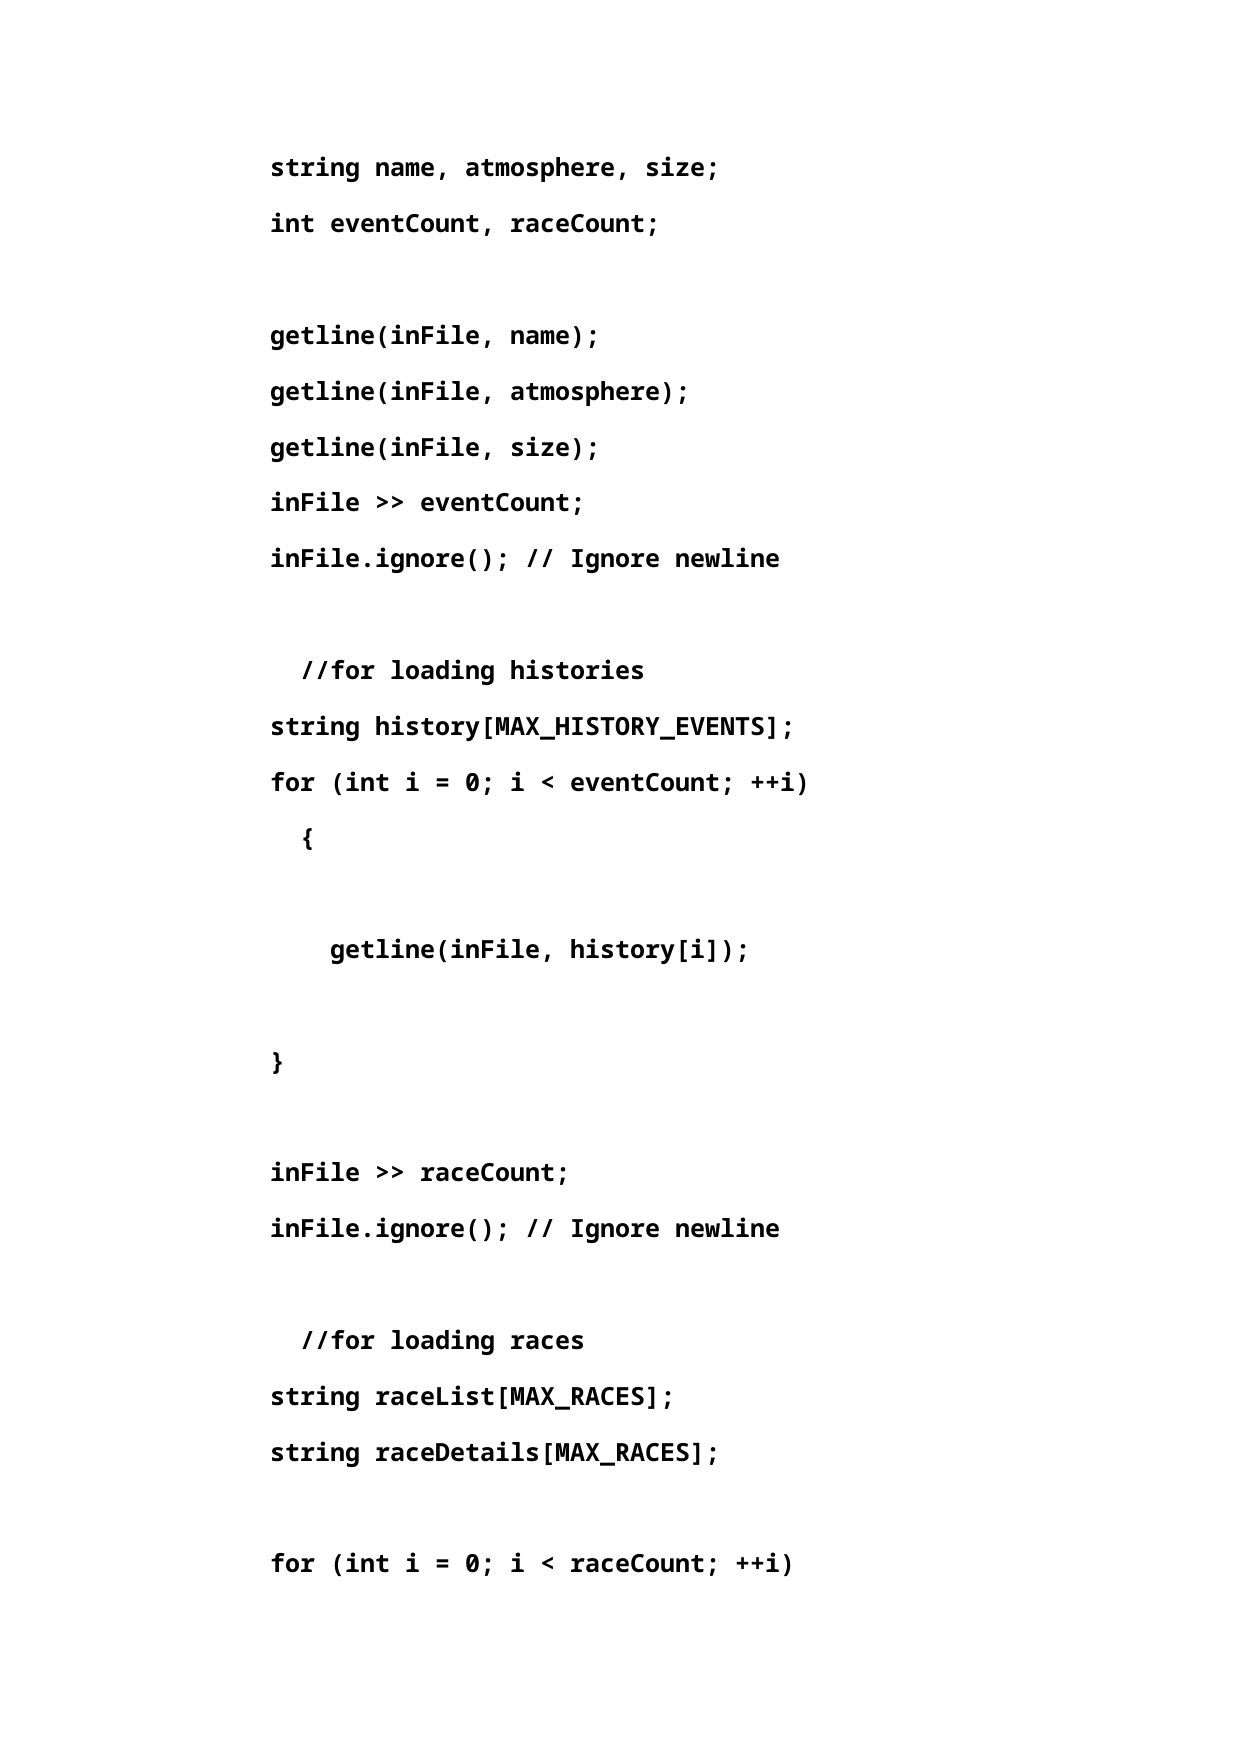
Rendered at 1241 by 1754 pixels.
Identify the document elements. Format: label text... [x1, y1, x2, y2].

text string raceList[MAX_RACES]; [150, 1378, 1090, 1412]
text { [150, 820, 1090, 854]
text for (int i = 0; i < eventCount; ++i) [150, 764, 1090, 798]
text for (int i = 0; i < raceCount; ++i) [150, 1546, 1090, 1580]
text //for loading races [150, 1322, 1090, 1357]
text getline(inFile, size); [150, 429, 1090, 463]
text inFile >> raceCount; [150, 1155, 1090, 1189]
text getline(inFile, name); [150, 317, 1090, 352]
text getline(inFile, history[i]); [150, 932, 1090, 966]
text inFile.ignore(); // Ignore newline [150, 541, 1090, 575]
text getline(inFile, atmosphere); [150, 373, 1090, 407]
text //for loading histories [150, 652, 1090, 687]
text string raceDetails[MAX_RACES]; [150, 1434, 1090, 1468]
text inFile >> eventCount; [150, 485, 1090, 519]
text inFile.ignore(); // Ignore newline [150, 1211, 1090, 1245]
text int eventCount, raceCount; [150, 206, 1090, 240]
text string name, atmosphere, size; [150, 150, 1090, 184]
text string history[MAX_HISTORY_EVENTS]; [150, 708, 1090, 742]
text } [150, 1043, 1090, 1077]
